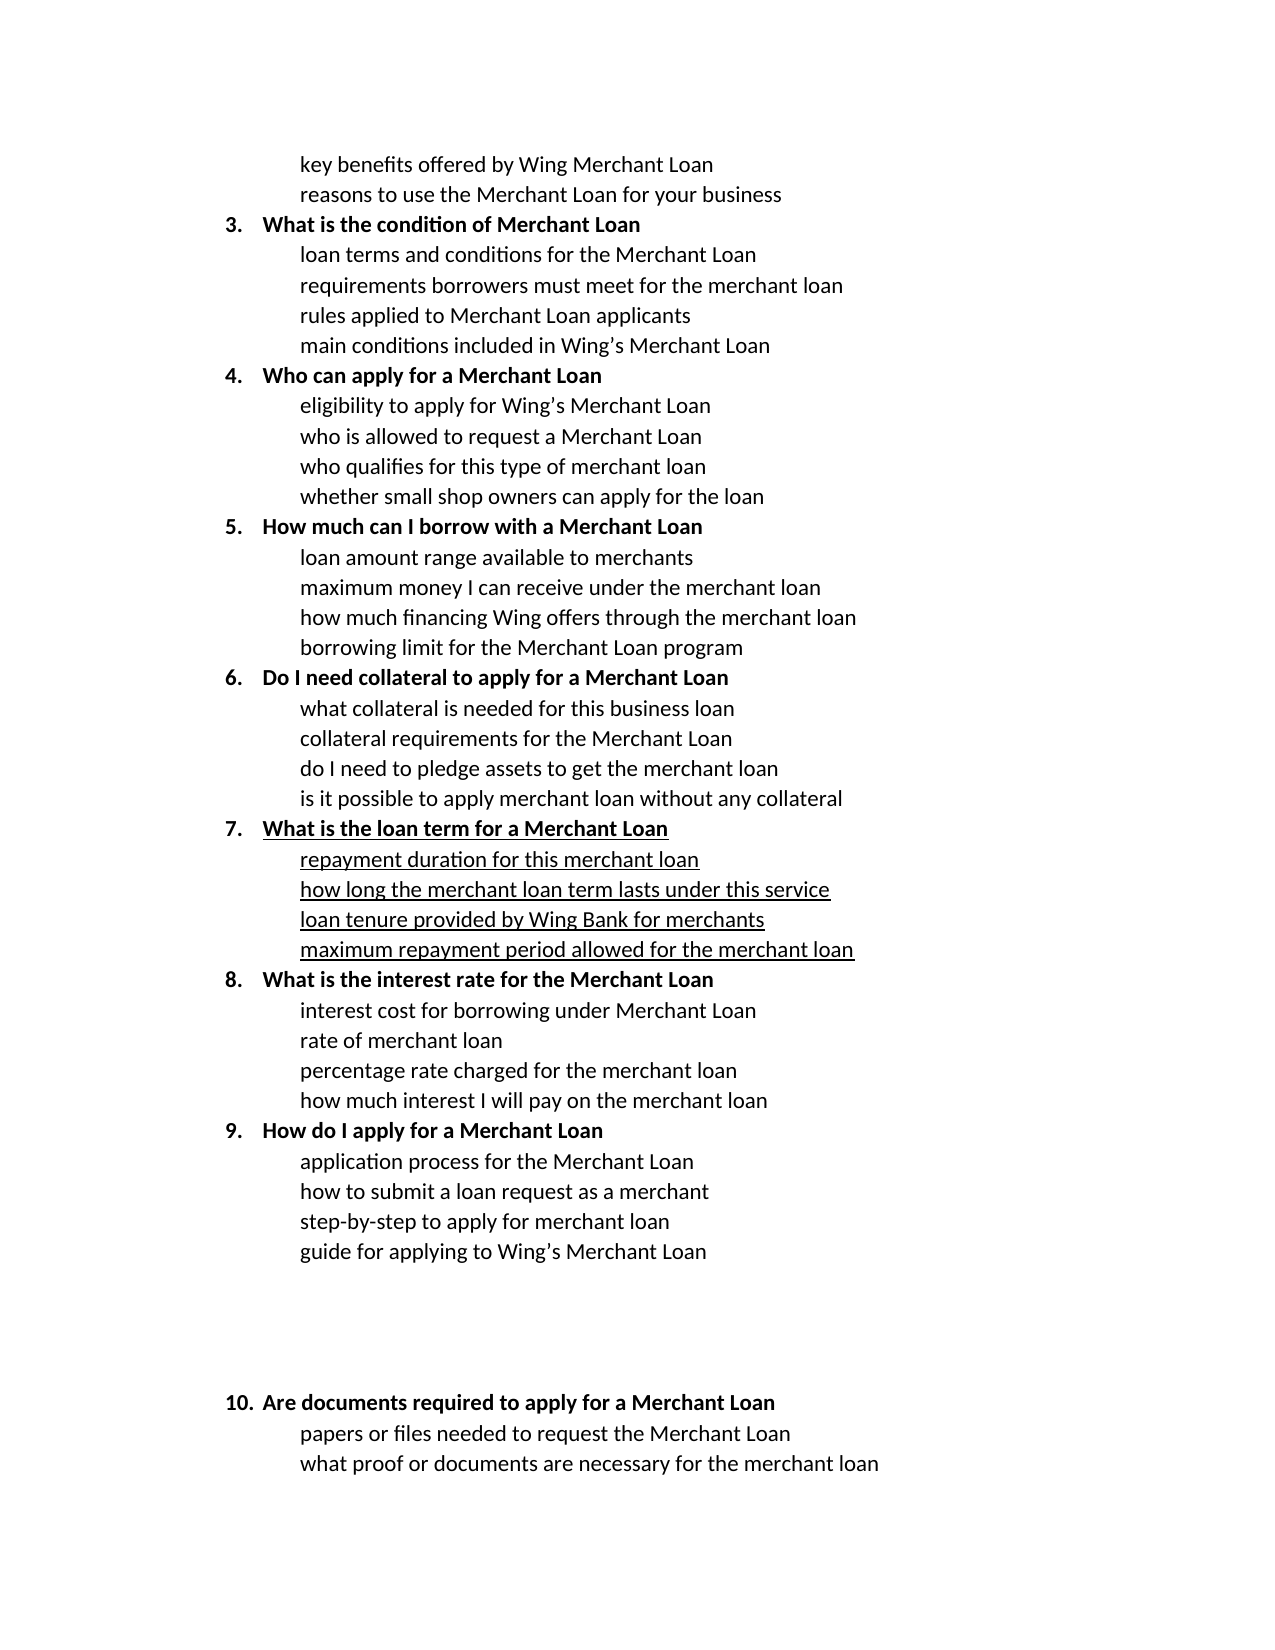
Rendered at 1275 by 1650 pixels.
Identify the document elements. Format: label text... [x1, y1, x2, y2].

list application process for the Merchant Loan how to submit a loan request as a merchant step-by-step to apply for merchant loan guide for applying to Wing’s Merchant Loan [300, 1147, 1125, 1266]
list repayment duration for this merchant loan how long the merchant loan term lasts under this service loan tenure provided by Wing Bank for merchants maximum repayment period allowed for the merchant loan [300, 845, 1125, 963]
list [300, 1419, 1125, 1477]
list loan amount range available to merchants maximum money I can receive under the merchant loan how much financing Wing offers through the merchant loan borrowing limit for the Merchant Loan program [300, 543, 1125, 661]
list Are documents required to apply for a Merchant Loan [225, 1388, 1125, 1417]
list Do I need collateral to apply for a Merchant Loan [225, 663, 1125, 692]
list What is the interest rate for the Merchant Loan [225, 966, 1125, 994]
list What is the loan term for a Merchant Loan [225, 814, 1125, 843]
list what collateral is needed for this business loan collateral requirements for the Merchant Loan do I need to pledge assets to get the merchant loan is it possible to apply merchant loan without any collateral [300, 694, 1125, 812]
list What is the condition of Merchant Loan [225, 210, 1125, 238]
list Who can apply for a Merchant Loan [225, 361, 1125, 389]
list How do I apply for a Merchant Loan [225, 1117, 1125, 1145]
list How much can I borrow with a Merchant Loan [225, 512, 1125, 541]
list eligibility to apply for Wing’s Merchant Loan who is allowed to request a Merchant Loan who qualifies for this type of merchant loan whether small shop owners can apply for the loan [300, 392, 1125, 510]
list loan terms and conditions for the Merchant Loan requirements borrowers must meet for the merchant loan rules applied to Merchant Loan applicants main conditions included in Wing’s Merchant Loan [300, 241, 1125, 359]
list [300, 150, 1125, 208]
list interest cost for borrowing under Merchant Loan rate of merchant loan percentage rate charged for the merchant loan how much interest I will pay on the merchant loan [300, 996, 1125, 1114]
